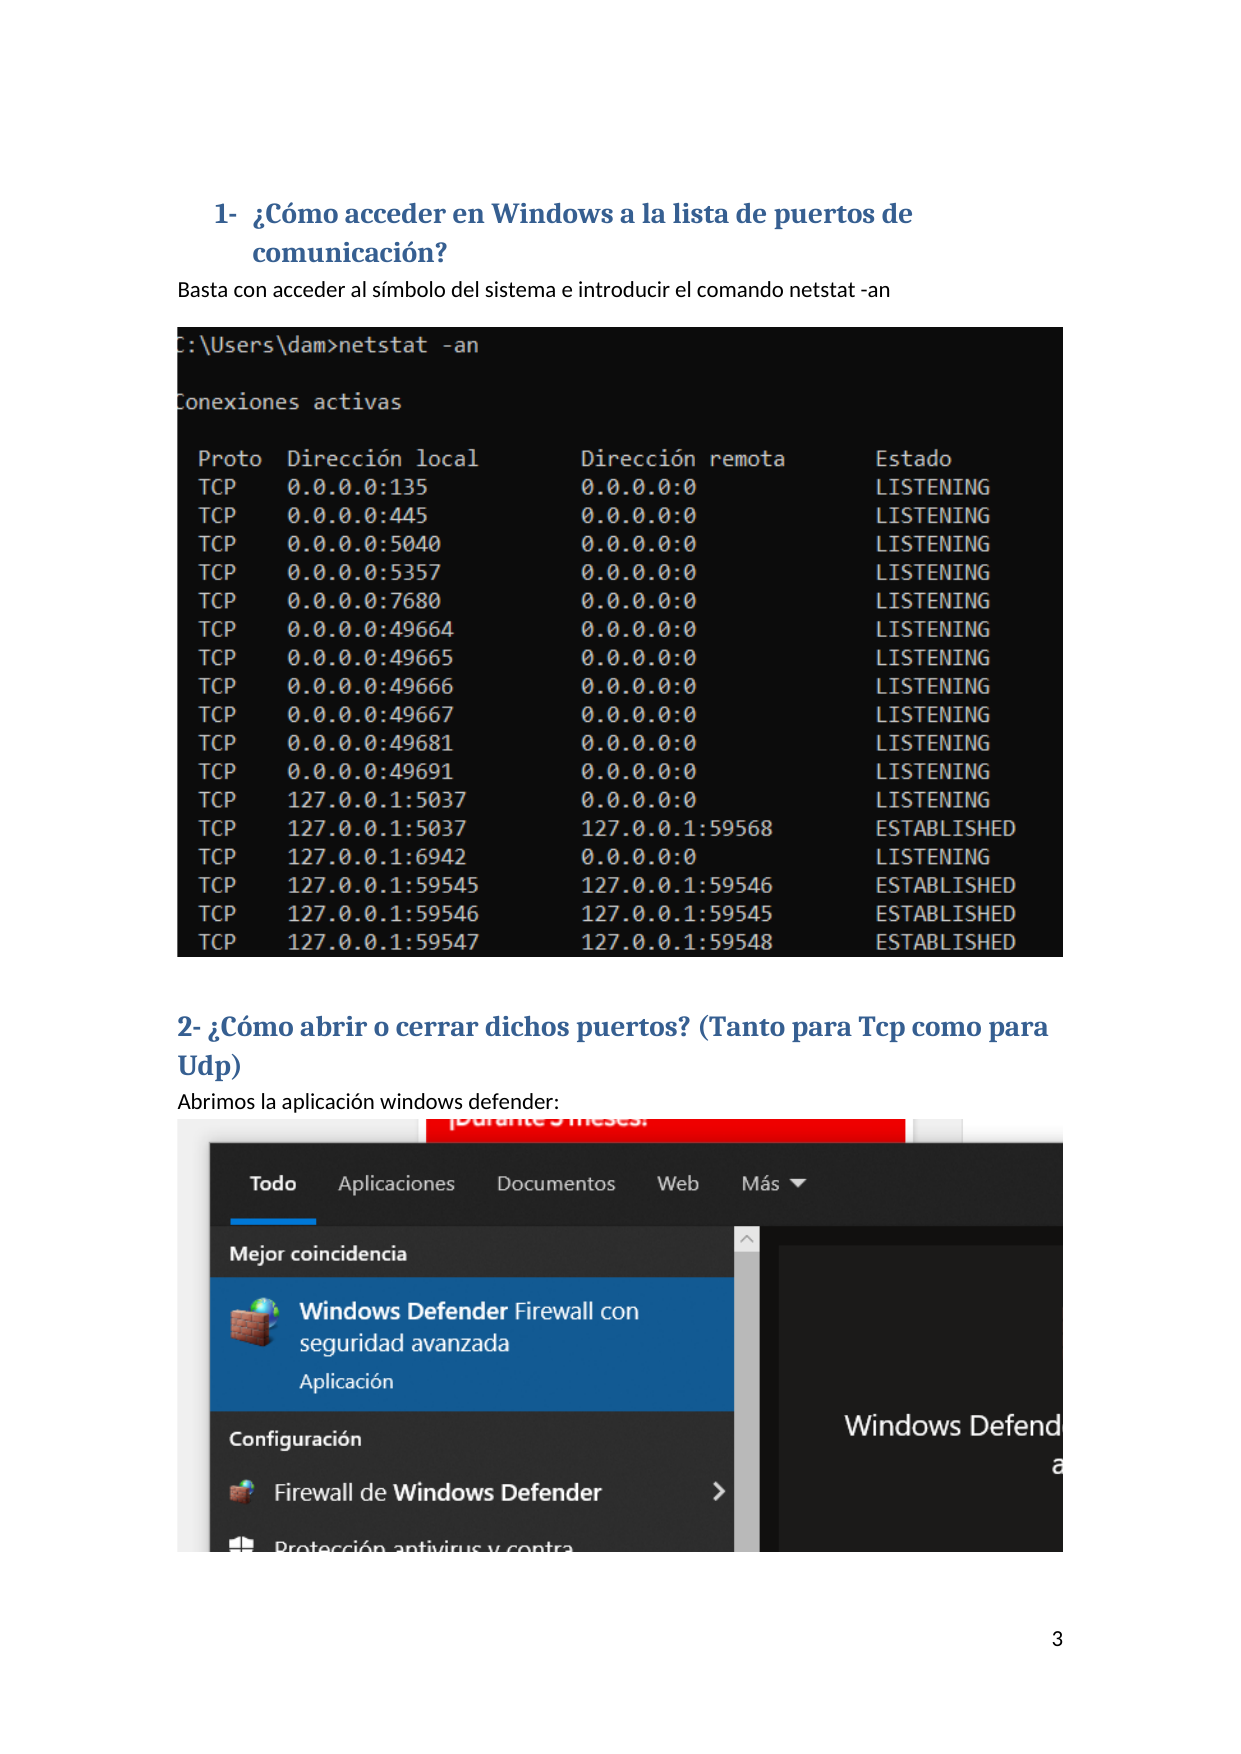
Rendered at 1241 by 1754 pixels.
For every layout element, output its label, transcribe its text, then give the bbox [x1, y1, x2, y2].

text Basta con acceder al símbolo del sistema e introducir el comando netstat -an [177, 275, 1063, 303]
picture [177, 1119, 1063, 1552]
subtitle ¿Cómo acceder en Windows a la lista de puertos de comunicación? [215, 198, 1063, 270]
subtitle 2- ¿Cómo abrir o cerrar dichos puertos? (Tanto para Tcp como para Udp) [177, 1010, 1063, 1082]
picture [177, 327, 1063, 957]
text Abrimos la aplicación windows defender: [177, 1087, 1063, 1119]
